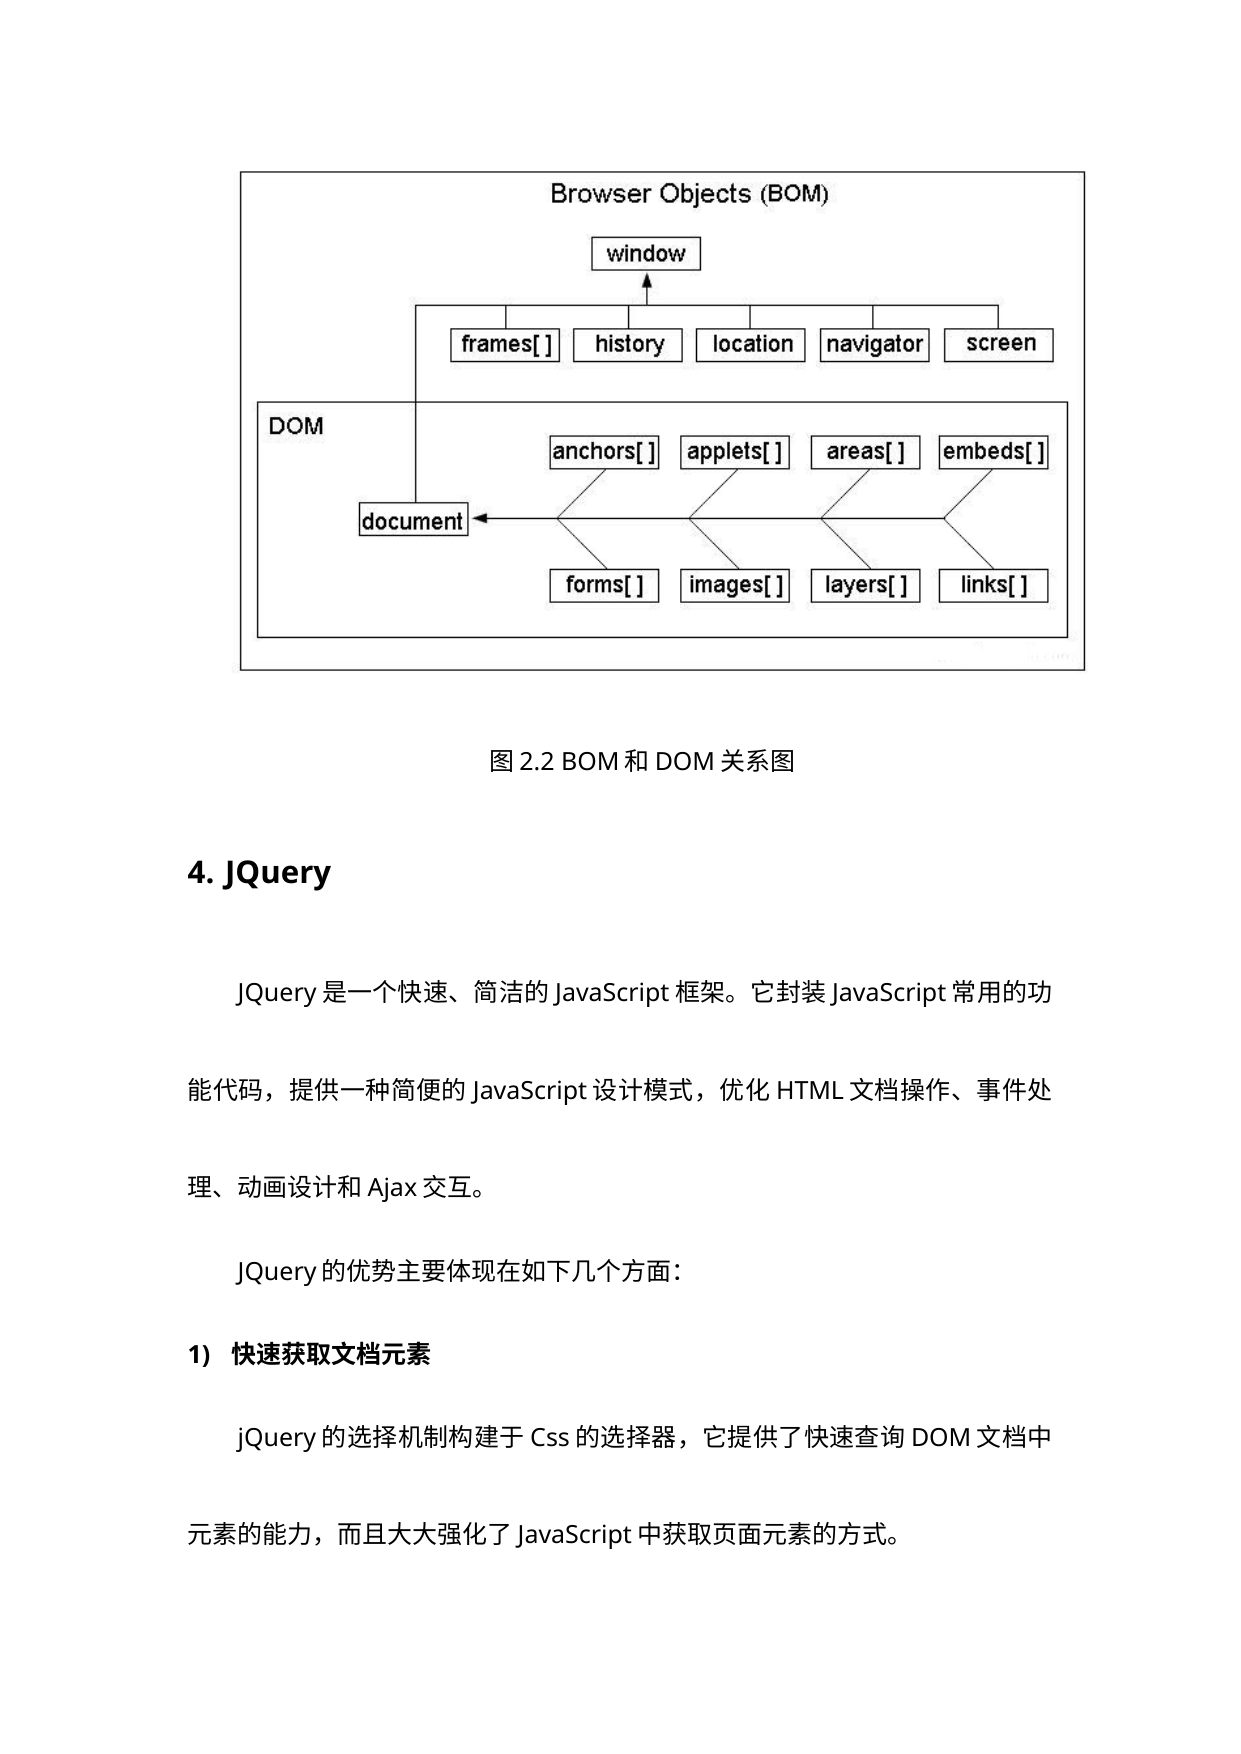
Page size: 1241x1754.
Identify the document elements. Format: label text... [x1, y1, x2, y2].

picture [231, 162, 1097, 684]
text JQuery的优势主要体现在如下几个方面： [187, 1237, 1053, 1302]
text jQuery的选择机制构建于Css的选择器，它提供了快速查询DOM文档中元素的能力，而且大大强化了JavaScript中获取页面元素的方式。 [187, 1403, 1053, 1565]
text JQuery是一个快速、简洁的JavaScript框架。它封装JavaScript常用的功能代码，提供一种简便的JavaScript设计模式，优化HTML文档操作、事件处理、动画设计和Ajax交互。 [187, 958, 1053, 1218]
subtitle JQuery [187, 839, 1053, 904]
list 快速获取文档元素 [187, 1320, 1053, 1385]
text 图2.2 BOM和DOM关系图 [231, 727, 1053, 792]
